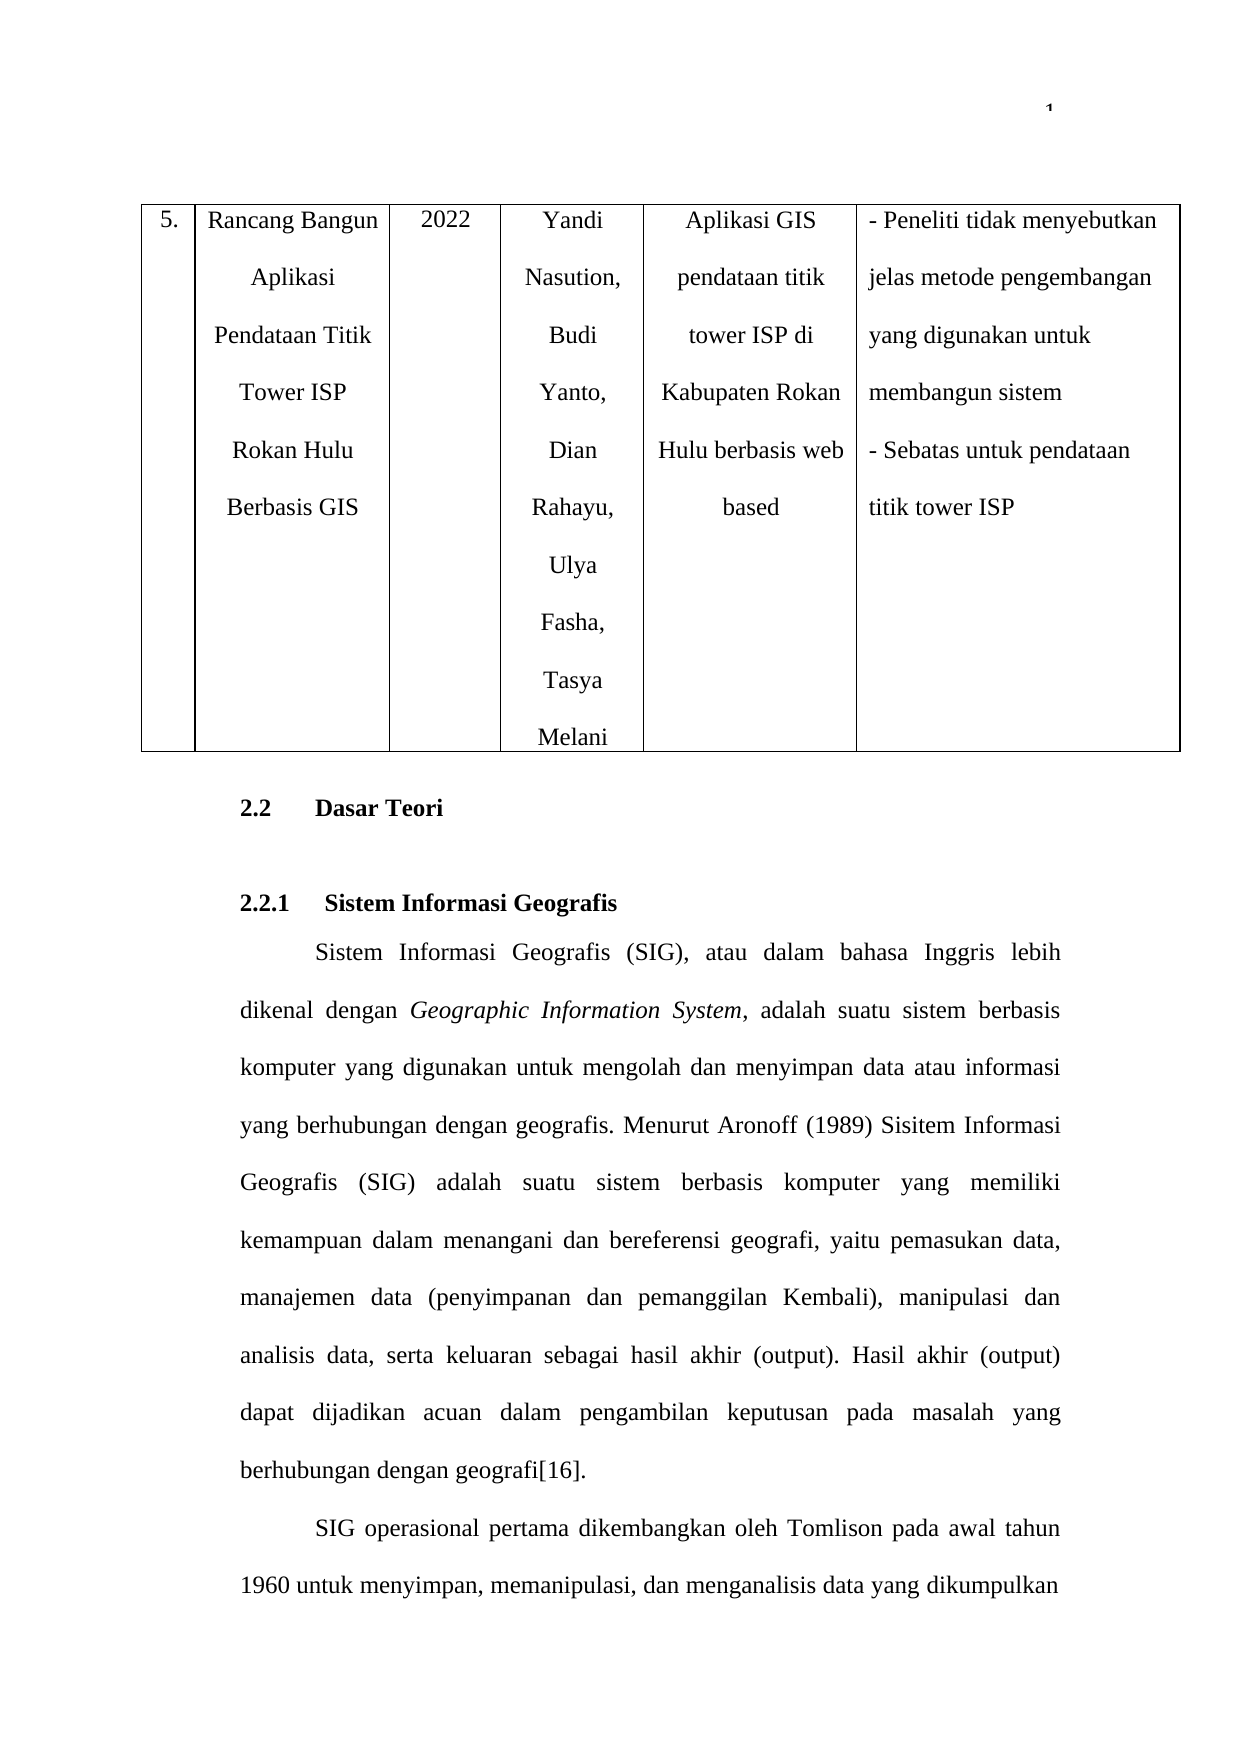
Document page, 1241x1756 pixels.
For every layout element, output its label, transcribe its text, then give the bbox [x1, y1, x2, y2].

table_header Yandi Nasution, Budi Yanto, Dian Rahayu, Ulya Fasha, Tasya Melani [501, 205, 643, 751]
subtitle Sistem Informasi Geografis [239, 888, 1192, 917]
table_header Peneliti tidak menyebutkan jelas metode pengembangan yang digunakan untuk membangun sistem Sebatas untuk pendataan titik tower ISP [857, 205, 1179, 751]
text Sistem Informasi Geografis (SIG), atau dalam bahasa Inggris lebih dikenal dengan Geographic Information System, adalah suatu sistem berbasis komputer yang digunakan untuk mengolah dan menyimpan data atau informasi yang berhubungan dengan geografis. Menurut Aronoff (1989) Sisitem Informasi Geografis (SIG) adalah suatu sistem berbasis komputer yang memiliki kemampuan dalam menangani dan bereferensi geografi, yaitu pemasukan data, manajemen data (penyimpanan dan pemanggilan Kembali), manipulasi dan analisis data, serta keluaran sebagai hasil akhir (output). Hasil akhir (output) dapat dijadikan acuan dalam pengambilan keputusan pada masalah yang berhubungan dengan geografi[16]. [240, 937, 1061, 1484]
table_header 2022 [390, 205, 500, 751]
table_header 5. [142, 205, 194, 751]
table_header Aplikasi GIS pendataan titik tower ISP di Kabupaten Rokan Hulu berbasis web based [644, 205, 856, 751]
text SIG operasional pertama dikembangkan oleh Tomlison pada awal tahun 1960 untuk menyimpan, memanipulasi, dan menganalisis data yang dikumpulkan [240, 1513, 1061, 1599]
table_header Rancang Bangun Aplikasi Pendataan Titik Tower ISP Rokan Hulu Berbasis GIS [196, 205, 389, 751]
subtitle Dasar Teori [240, 793, 1192, 822]
